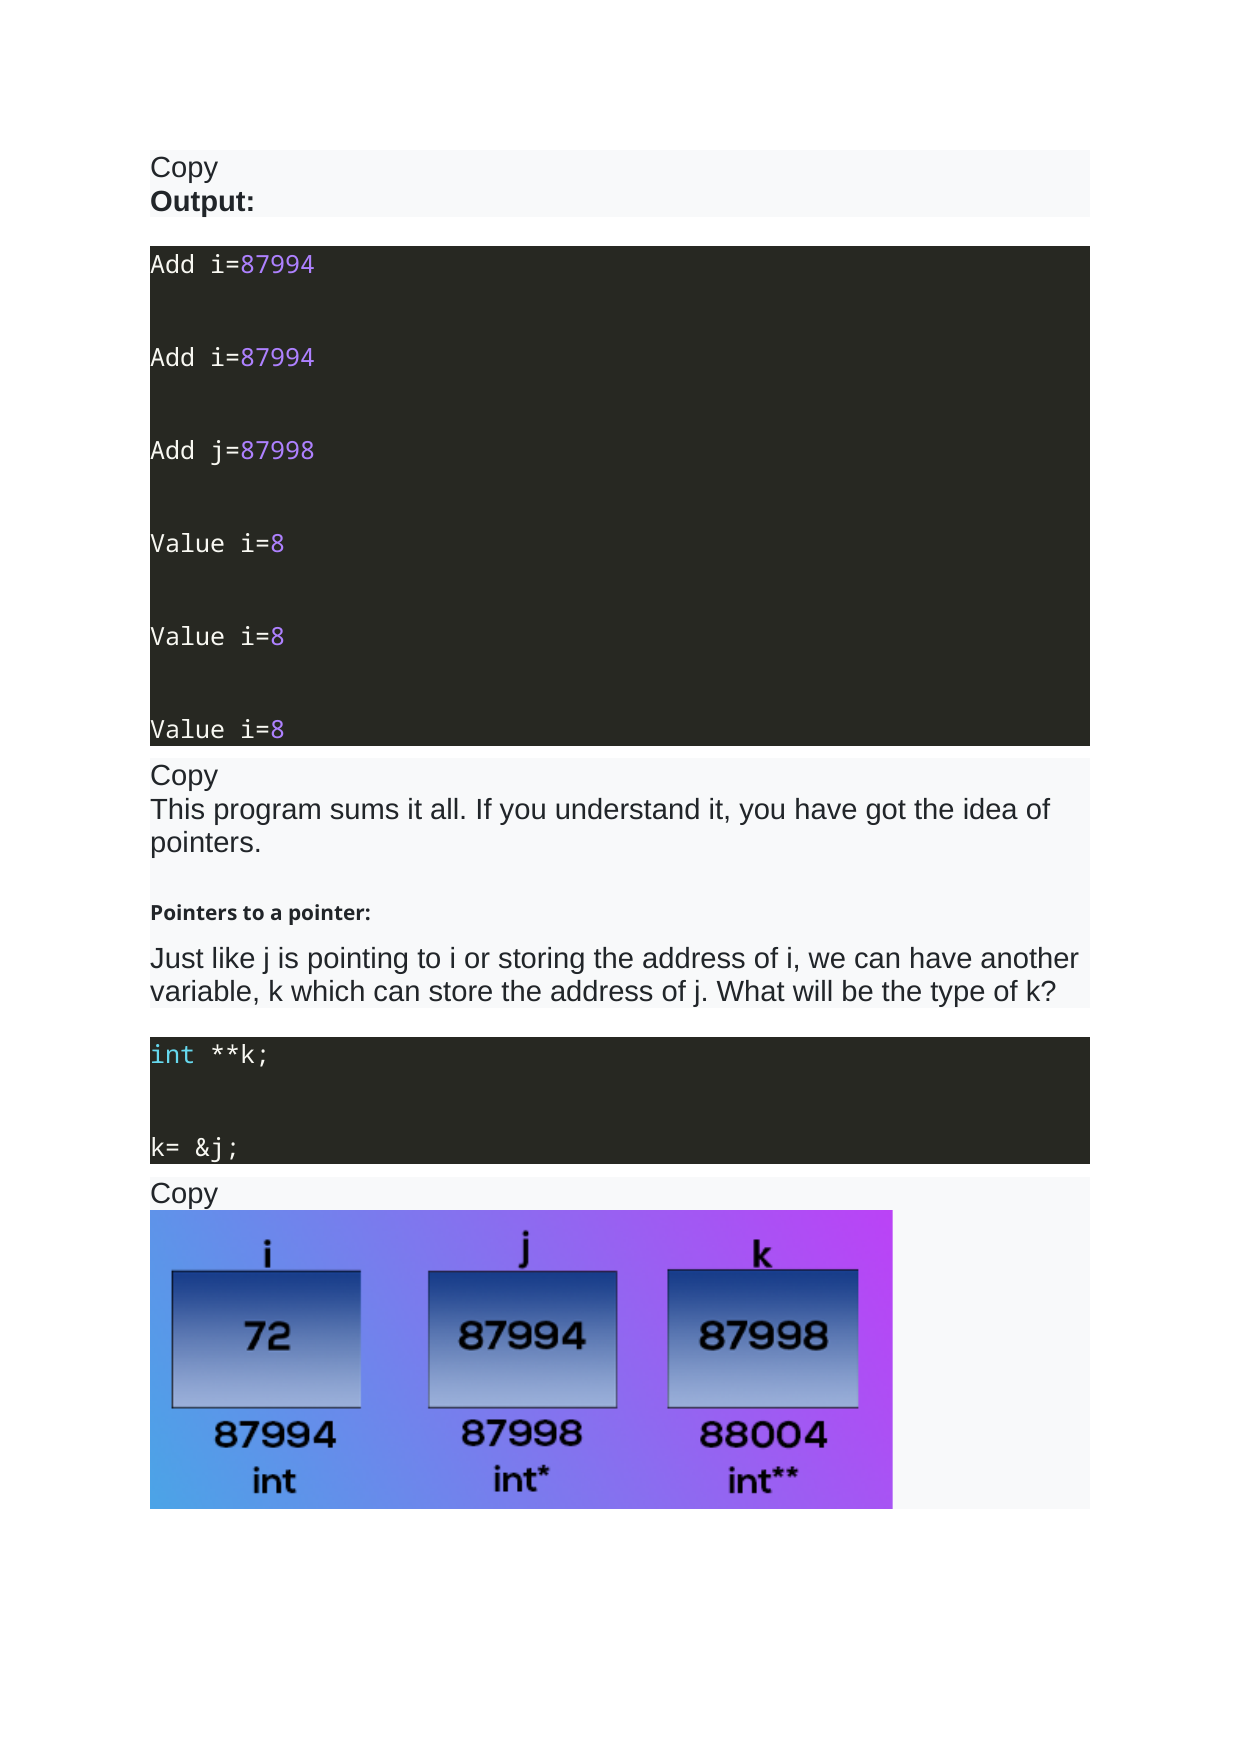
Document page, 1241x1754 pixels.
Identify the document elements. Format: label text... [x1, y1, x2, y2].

text Copy [150, 758, 1090, 792]
text Just like j is pointing to i or storing the address of i, we can have another variable, k which can store the address of j. What will be the type of k? [150, 941, 1090, 1008]
text Pointers to a pointer: [150, 898, 1090, 927]
text Value i=8 [150, 526, 1090, 560]
text Output: [150, 183, 1090, 217]
text This program sums it all. If you understand it, you have got the idea of pointers. [150, 792, 1090, 859]
text Copy [150, 150, 1090, 183]
text int **k; [150, 1037, 1090, 1071]
text Copy [150, 1177, 1090, 1210]
text Add i=87994 [150, 339, 1090, 373]
text Value i=8 [150, 712, 1090, 746]
text Value i=8 [150, 619, 1090, 653]
text k= &j; [150, 1130, 1090, 1164]
text Add i=87994 [150, 246, 1090, 280]
text Add j=87998 [150, 432, 1090, 467]
picture [150, 1210, 893, 1509]
